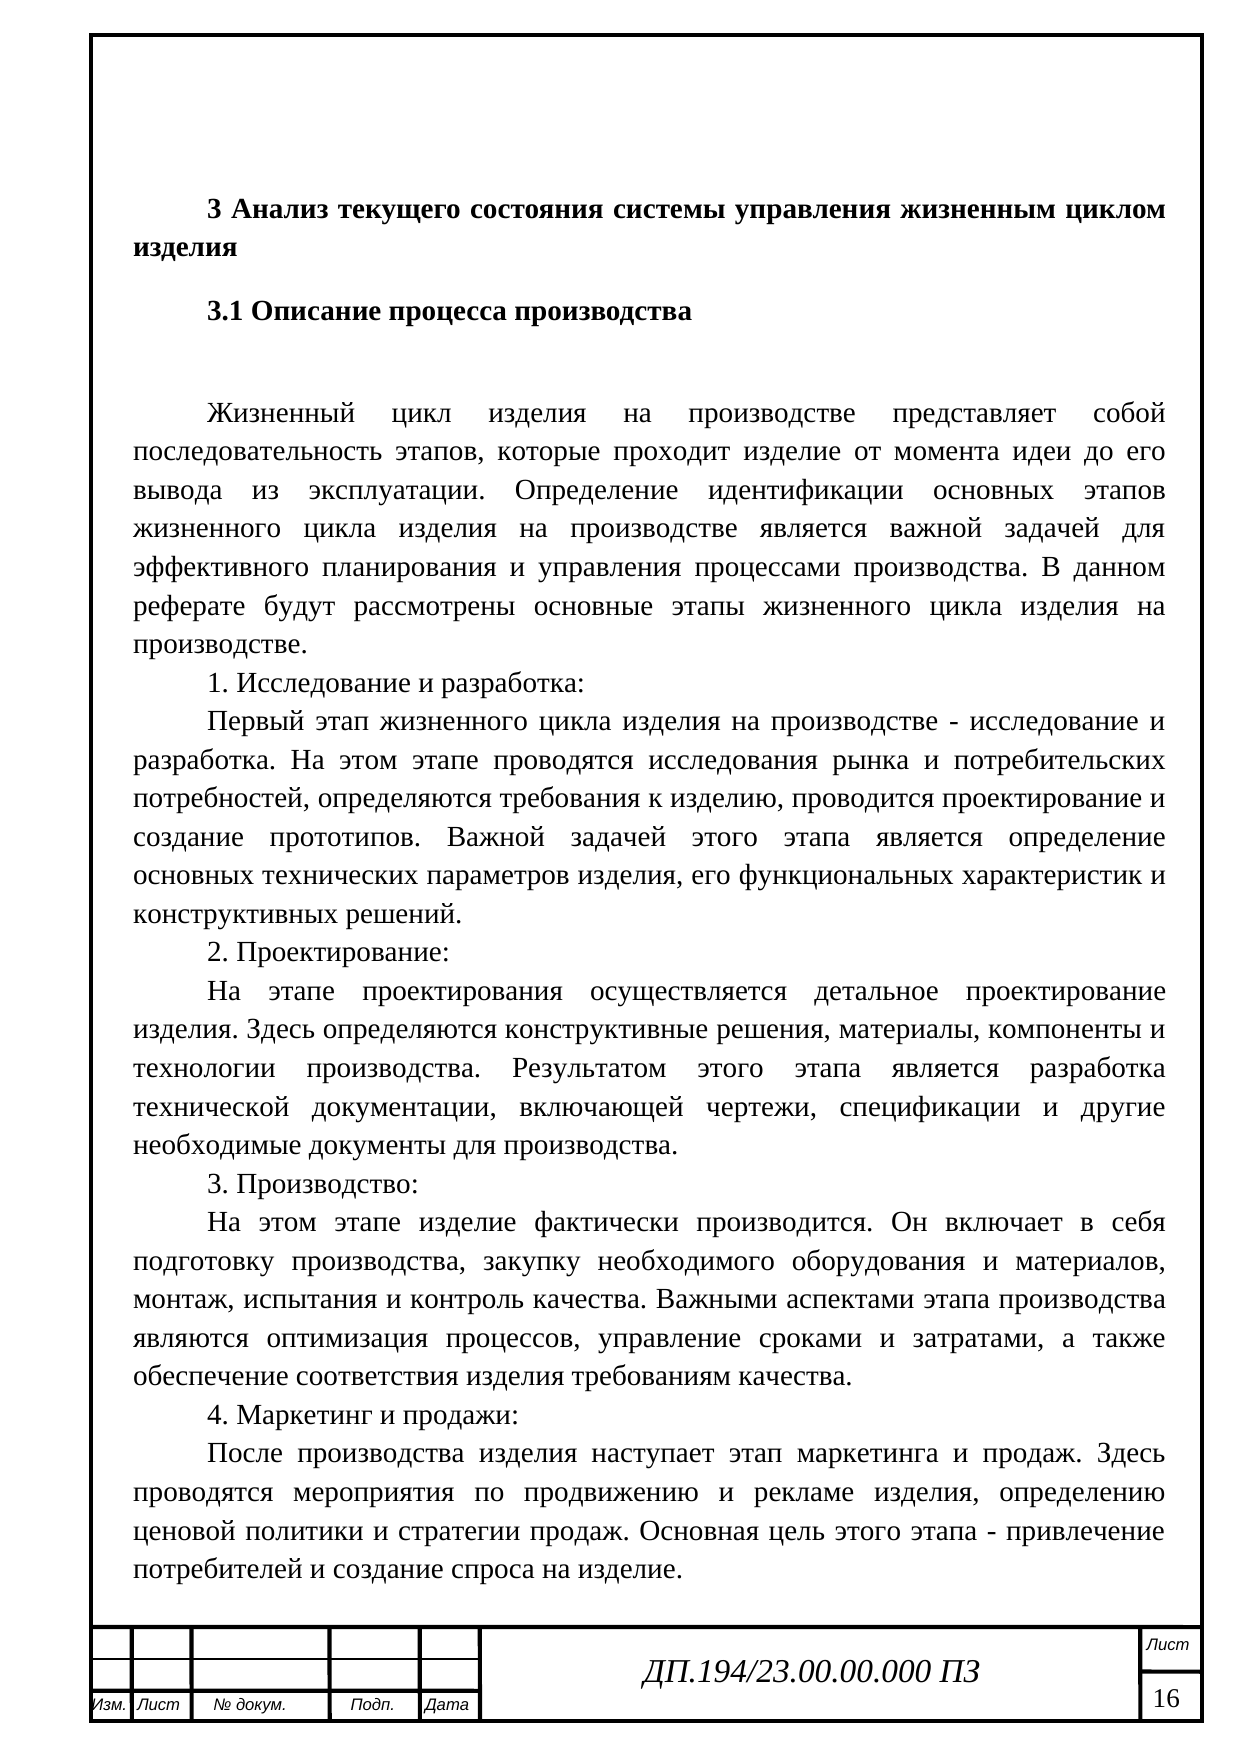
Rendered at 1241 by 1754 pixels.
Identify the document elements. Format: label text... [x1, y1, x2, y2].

text Жизненный цикл изделия на производстве представляет собой последовательность этапов, которые проходит изделие от момента идеи до его вывода из эксплуатации. Определение идентификации основных этапов жизненного цикла изделия на производстве является важной задачей для эффективного планирования и управления процессами производства. В данном реферате будут рассмотрены основные этапы жизненного цикла изделия на производстве. [133, 395, 1167, 660]
text На этапе проектирования осуществляется детальное проектирование изделия. Здесь определяются конструктивные решения, материалы, компоненты и технологии производства. Результатом этого этапа является разработка технической документации, включающей чертежи, спецификации и другие необходимые документы для производства. [133, 973, 1167, 1161]
text На этом этапе изделие фактически производится. Он включает в себя подготовку производства, закупку необходимого оборудования и материалов, монтаж, испытания и контроль качества. Важными аспектами этапа производства являются оптимизация процессов, управление сроками и затратами, а также обеспечение соответствия изделия требованиям качества. [133, 1204, 1167, 1392]
text 2. Проектирование: [133, 934, 1167, 968]
subtitle 3 Анализ текущего состояния системы управления жизненным циклом изделия [133, 191, 1167, 263]
text 1. Исследование и разработка: [133, 665, 1167, 698]
text После производства изделия наступает этап маркетинга и продаж. Здесь проводятся мероприятия по продвижению и рекламе изделия, определению ценовой политики и стратегии продаж. Основная цель этого этапа - привлечение потребителей и создание спроса на изделие. [133, 1436, 1167, 1585]
text Первый этап жизненного цикла изделия на производстве - исследование и разработка. На этом этапе проводятся исследования рынка и потребительских потребностей, определяются требования к изделию, проводится проектирование и создание прототипов. Важной задачей этого этапа является определение основных технических параметров изделия, его функциональных характеристик и конструктивных решений. [133, 703, 1167, 929]
subtitle 3.1 Описание процесса производства [133, 293, 1167, 326]
text 4. Маркетинг и продажи: [133, 1397, 1167, 1431]
text 3. Производство: [133, 1166, 1167, 1199]
